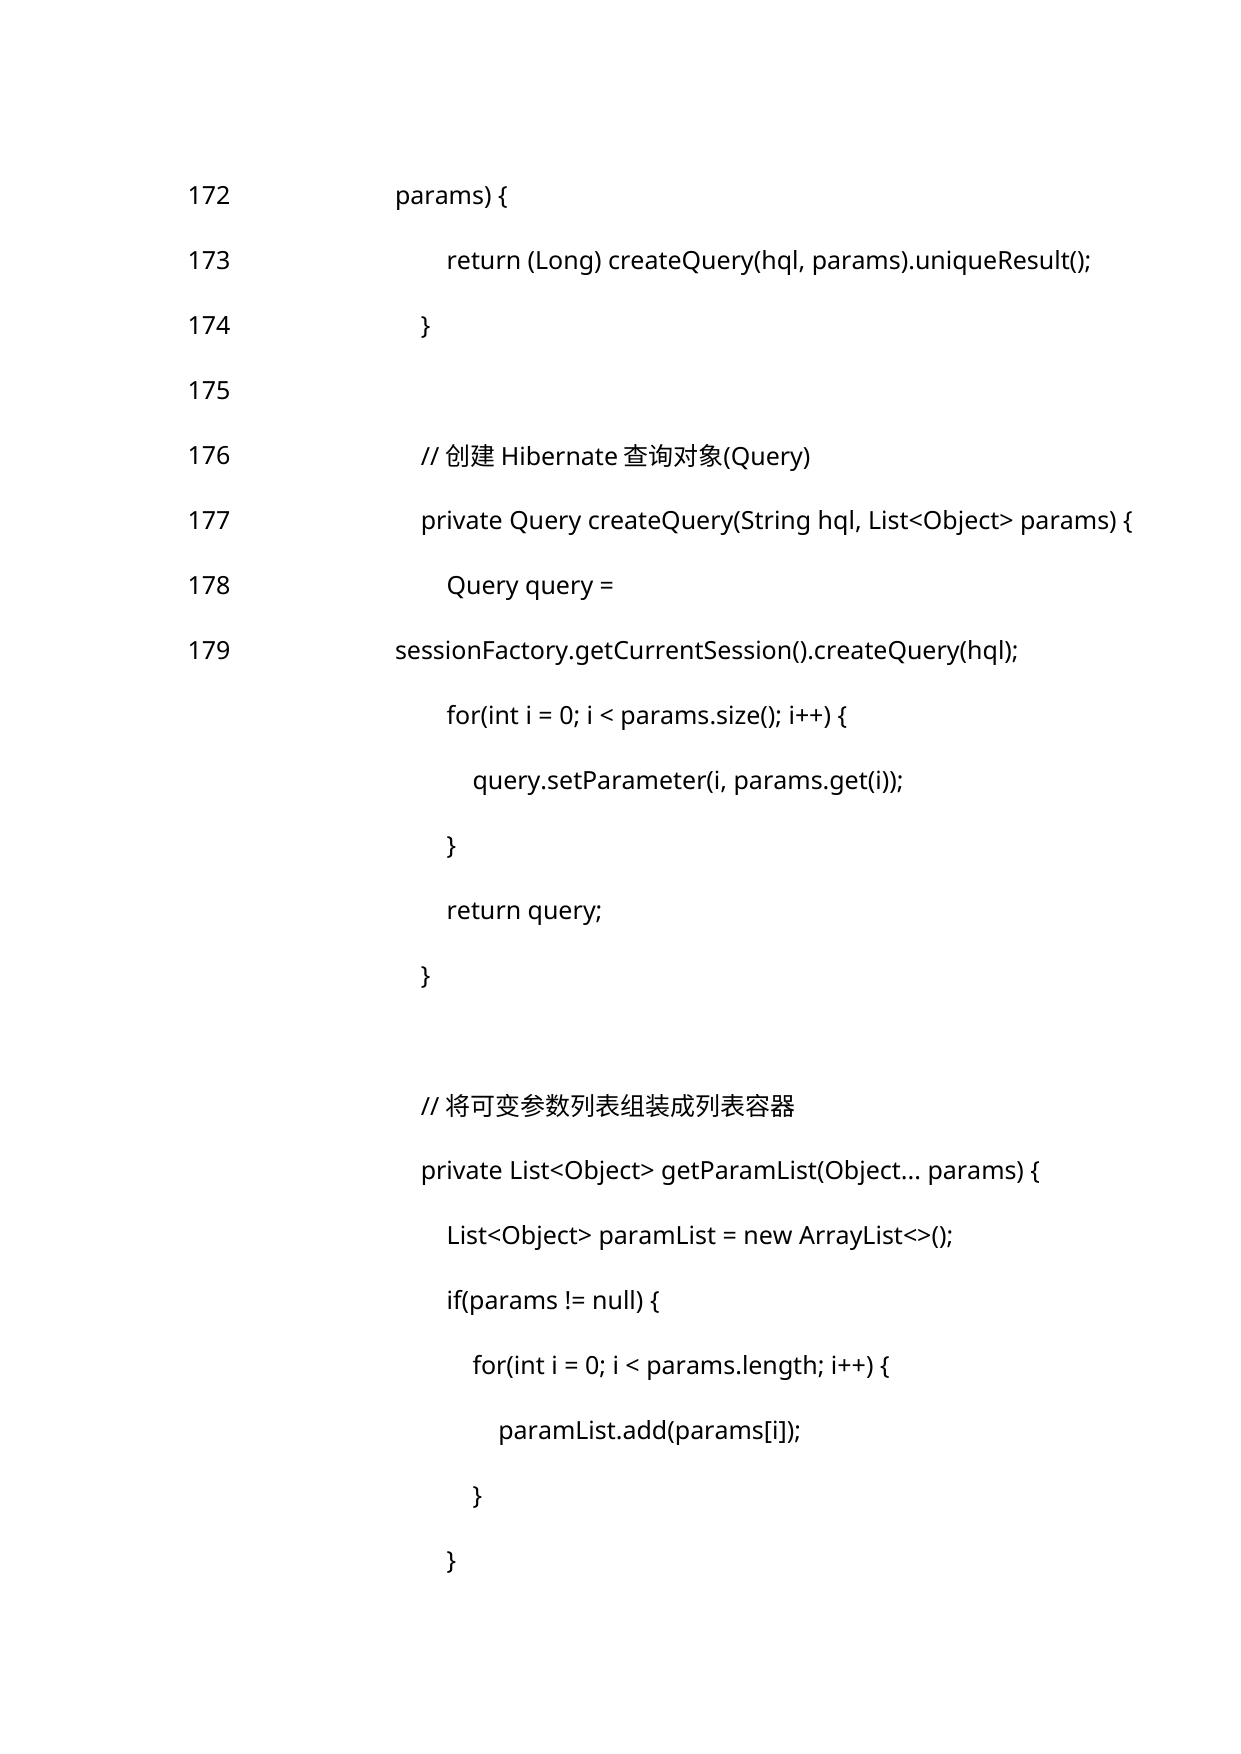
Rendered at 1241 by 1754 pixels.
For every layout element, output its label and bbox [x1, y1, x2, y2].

table_cell [395, 162, 1156, 1592]
table_cell [188, 162, 395, 1592]
